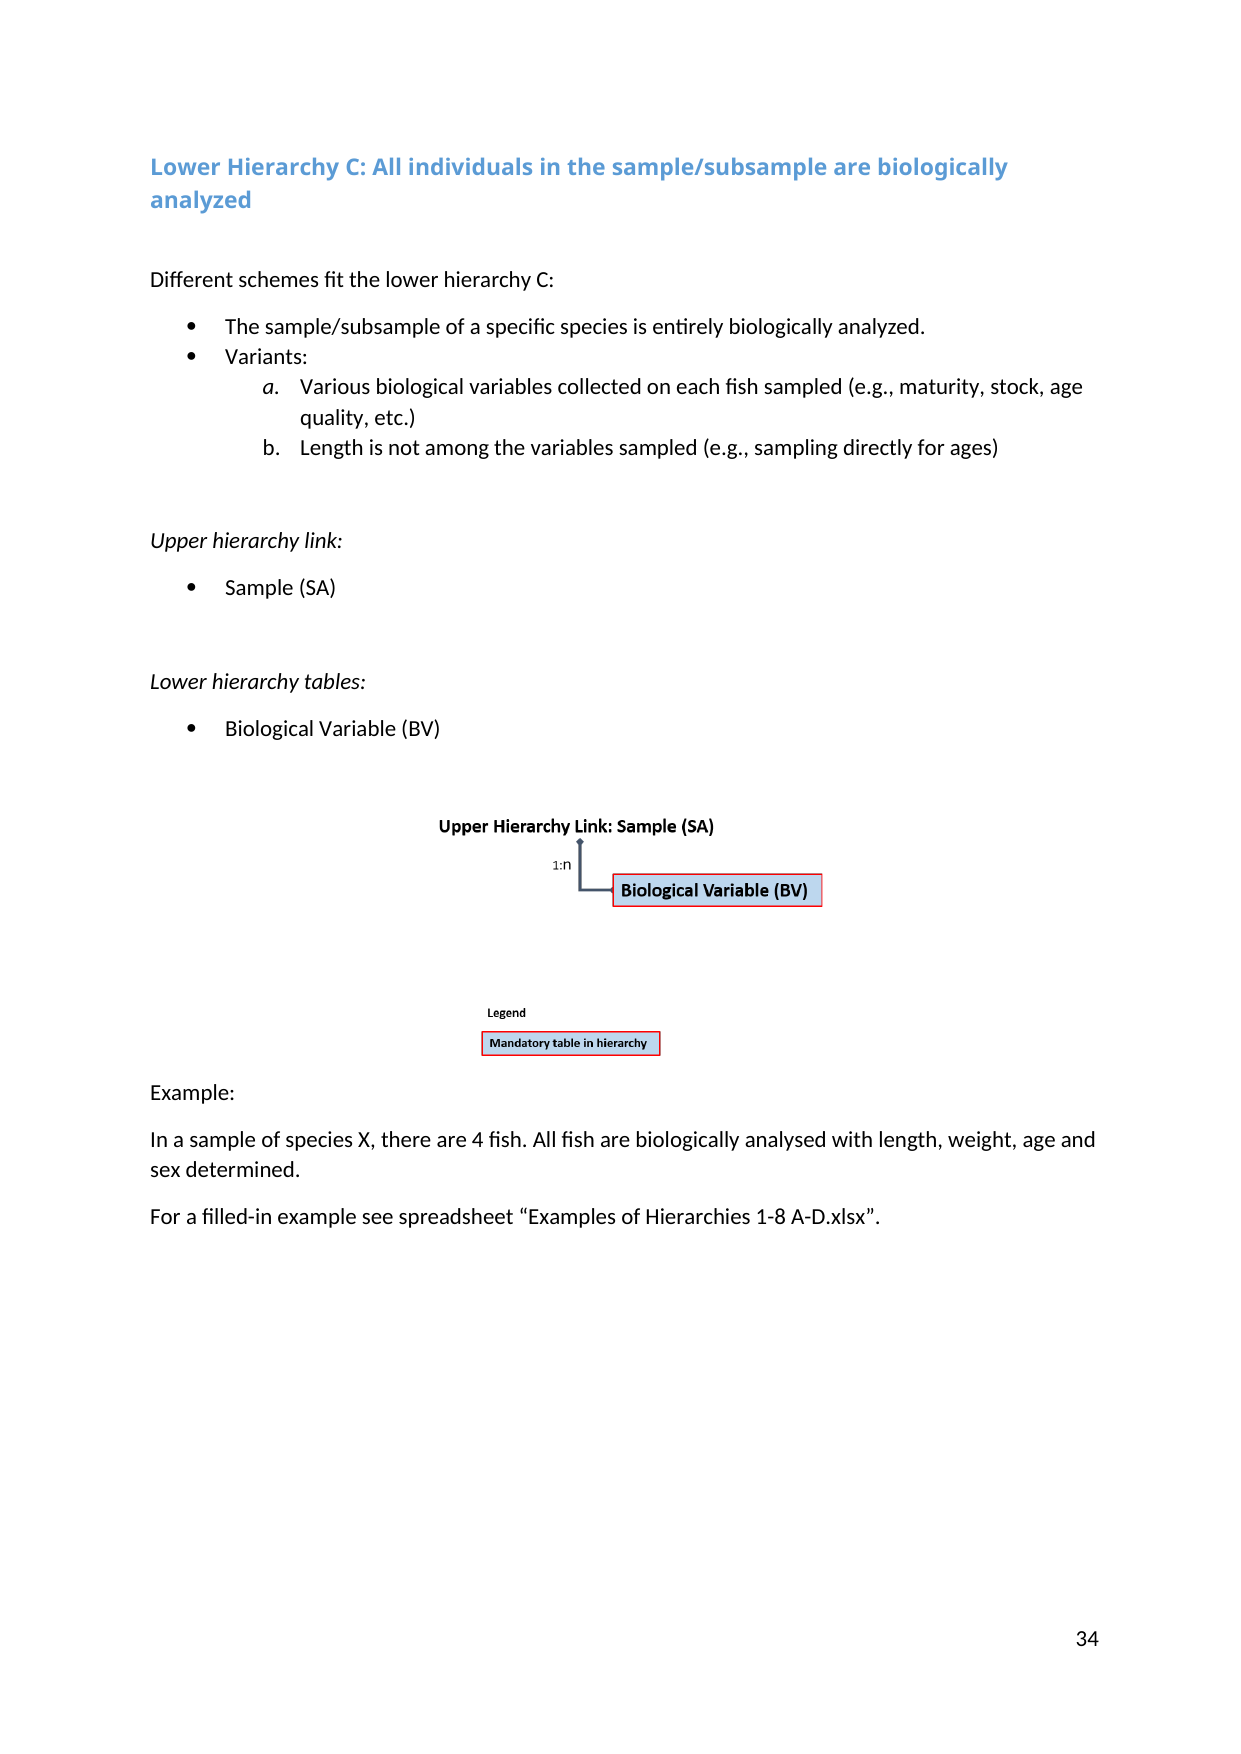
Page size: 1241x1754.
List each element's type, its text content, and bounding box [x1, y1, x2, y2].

text Different schemes fit the lower hierarchy C: [150, 265, 1098, 293]
text Lower hierarchy tables: [150, 667, 1098, 695]
text For a filled-in example see spreadsheet “Examples of Hierarchies 1-8 A-D.xlsx”. [150, 1202, 1098, 1230]
list Length is not among the variables sampled (e.g., sampling directly for ages) [262, 433, 1098, 461]
text In a sample of species X, there are 4 fish. All fish are biologically analysed with length, weight, age and sex determined. [150, 1125, 1098, 1183]
text Upper hierarchy link: [150, 527, 1098, 554]
picture [426, 807, 823, 1059]
list Sample (SA) [187, 573, 1098, 601]
subtitle Lower Hierarchy C: All individuals in the sample/subsample are biologically analyzed [150, 151, 1098, 216]
text Example: [150, 1078, 1098, 1106]
list The sample/subsample of a specific species is entirely biologically analyzed. [187, 312, 1098, 340]
list Various biological variables collected on each fish sampled (e.g., maturity, stock, age quality, etc.) [262, 372, 1098, 431]
list Variants: [187, 342, 1098, 370]
list Biological Variable (BV) [187, 714, 1098, 742]
